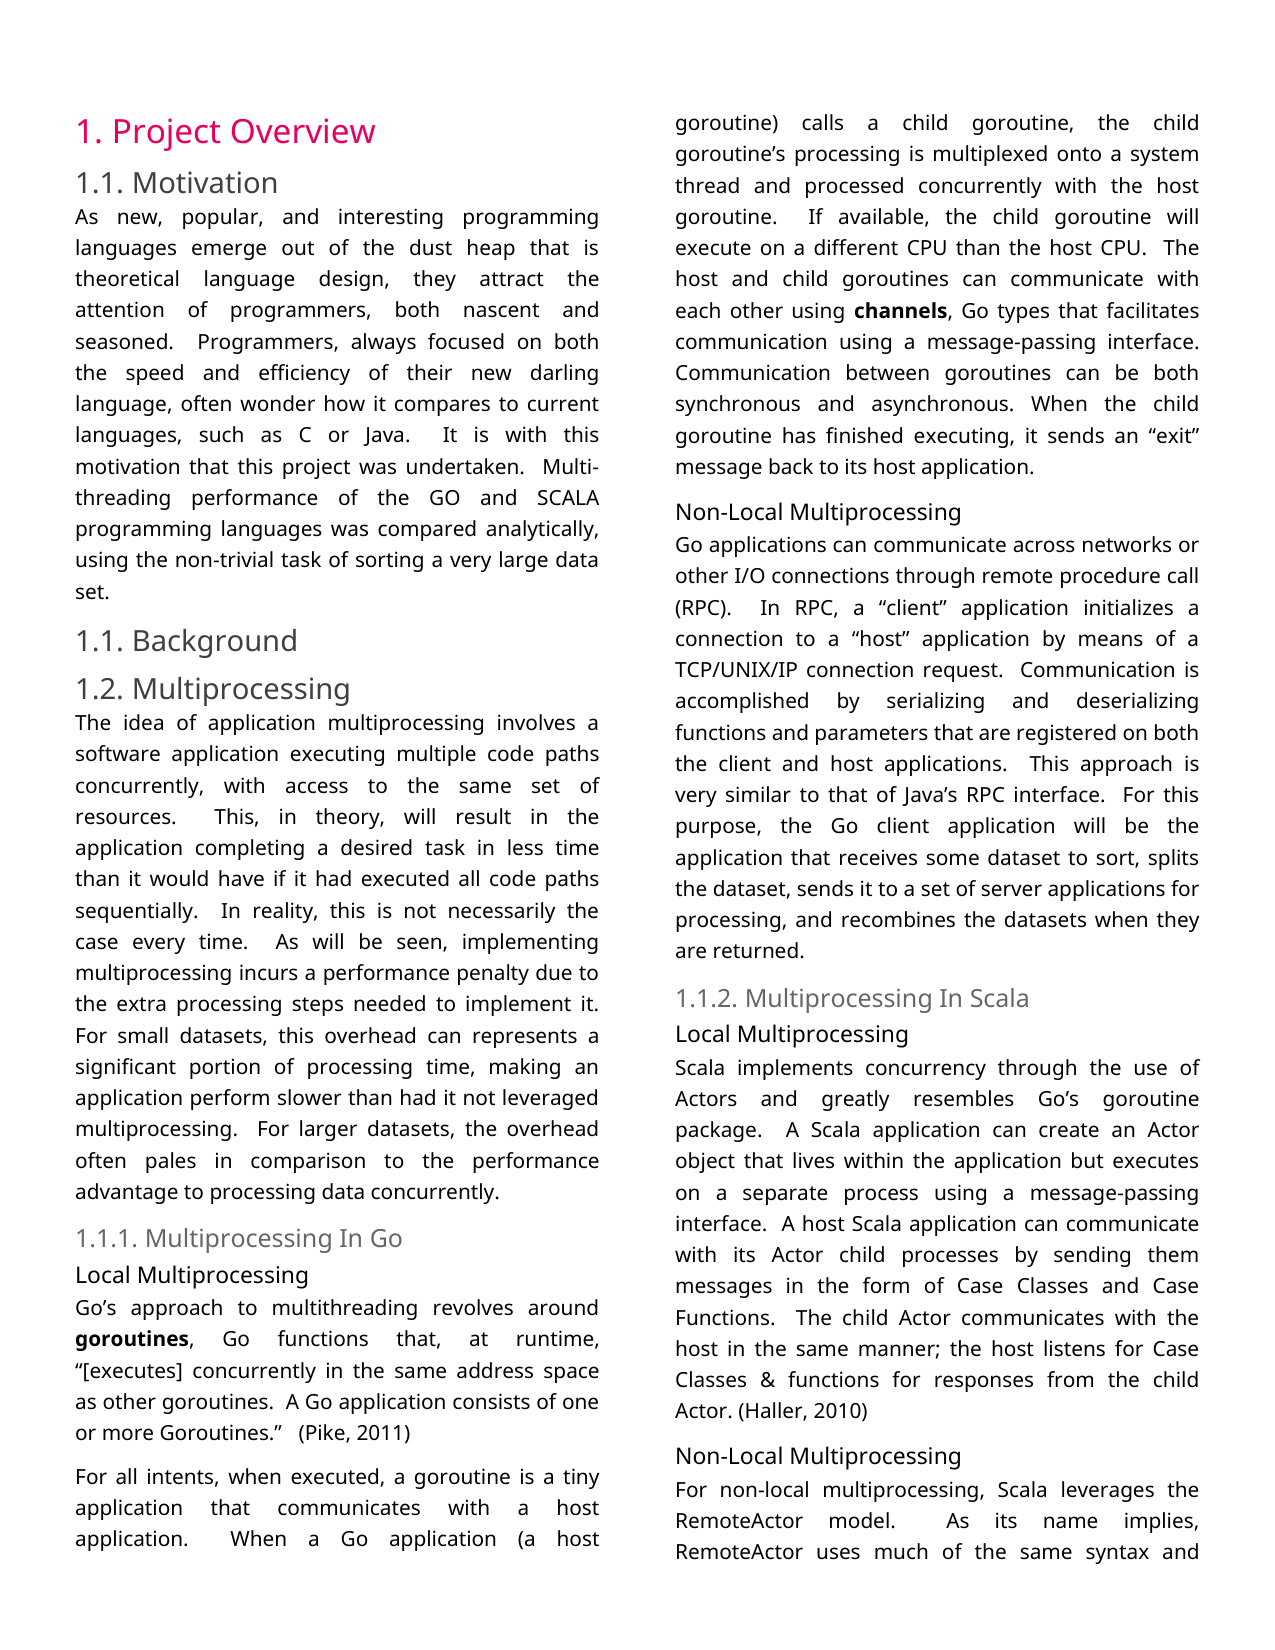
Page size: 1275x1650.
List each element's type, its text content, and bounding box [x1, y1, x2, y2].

subtitle Multiprocessing [75, 668, 600, 708]
text Go’s approach to multithreading revolves around goroutines, Go functions that, at runtime, “[executes] concurrently in the same address space as other goroutines. A Go application consists of one or more Goroutines.” [75, 1293, 600, 1447]
text For all intents, when executed, a goroutine is a tiny application that communicates with a host application. When a Go application (a host goroutine) calls a child goroutine, the child goroutine’s processing is multiplexed onto a system thread and processed concurrently with the host goroutine. If available, the child goroutine will execute on a different CPU than the host CPU. The host and child goroutines can communicate with each other using channels, Go types that facilitates communication using a message-passing interface. Communication between goroutines can be both synchronous and asynchronous. When the child goroutine has finished executing, it sends an “exit” message back to its host application. [75, 1462, 600, 1553]
subtitle Multiprocessing In Scala [675, 980, 1200, 1014]
subtitle Local Multiprocessing [675, 1018, 1200, 1050]
subtitle Background [75, 621, 600, 660]
subtitle Multiprocessing In Go [75, 1221, 600, 1255]
text Scala implements concurrency through the use of Actors and greatly resembles Go’s goroutine package. A Scala application can create an Actor object that lives within the application but executes on a separate process using a message-passing interface. A host Scala application can communicate with its Actor child processes by sending them messages in the form of Case Classes and Case Functions. The child Actor communicates with the host in the same manner; the host listens for Case Classes & functions for responses from the child Actor. [675, 1053, 1200, 1425]
subtitle Motivation [75, 162, 600, 202]
subtitle Local Multiprocessing [75, 1259, 600, 1290]
text The idea of application multiprocessing involves a software application executing multiple code paths concurrently, with access to the same set of resources. This, in theory, will result in the application completing a desired task in less time than it would have if it had executed all code paths sequentially. In reality, this is not necessarily the case every time. As will be seen, implementing multiprocessing incurs a performance penalty due to the extra processing steps needed to implement it. For small datasets, this overhead can represents a significant portion of processing time, making an application perform slower than had it not leveraged multiprocessing. For larger datasets, the overhead often pales in comparison to the performance advantage to processing data concurrently. [75, 708, 600, 1205]
text Go applications can communicate across networks or other I/O connections through remote procedure call (RPC). In RPC, a “client” application initializes a connection to a “host” application by means of a TCP/UNIX/IP connection request. Communication is accomplished by serializing and deserializing functions and parameters that are registered on both the client and host applications. This approach is very similar to that of Java’s RPC interface. For this purpose, the Go client application will be the application that receives some dataset to sort, splits the dataset, sends it to a set of server applications for processing, and recombines the datasets when they are returned. [675, 530, 1200, 965]
text For all intents, when executed, a goroutine is a tiny application that communicates with a host application. When a Go application (a host goroutine) calls a child goroutine, the child goroutine’s processing is multiplexed onto a system thread and processed concurrently with the host goroutine. If available, the child goroutine will execute on a different CPU than the host CPU. The host and child goroutines can communicate with each other using channels, Go types that facilitates communication using a message-passing interface. Communication between goroutines can be both synchronous and asynchronous. When the child goroutine has finished executing, it sends an “exit” message back to its host application. [675, 108, 1200, 481]
text As new, popular, and interesting programming languages emerge out of the dust heap that is theoretical language design, they attract the attention of programmers, both nascent and seasoned. Programmers, always focused on both the speed and efficiency of their new darling language, often wonder how it compares to current languages, such as C or Java. It is with this motivation that this project was undertaken. Multi-threading performance of the GO and SCALA programming languages was compared analytically, using the non-trivial task of sorting a very large data set. [75, 202, 600, 605]
subtitle Non-Local Multiprocessing [675, 496, 1200, 527]
subtitle Project Overview [75, 108, 600, 154]
subtitle Non-Local Multiprocessing [675, 1440, 1200, 1472]
